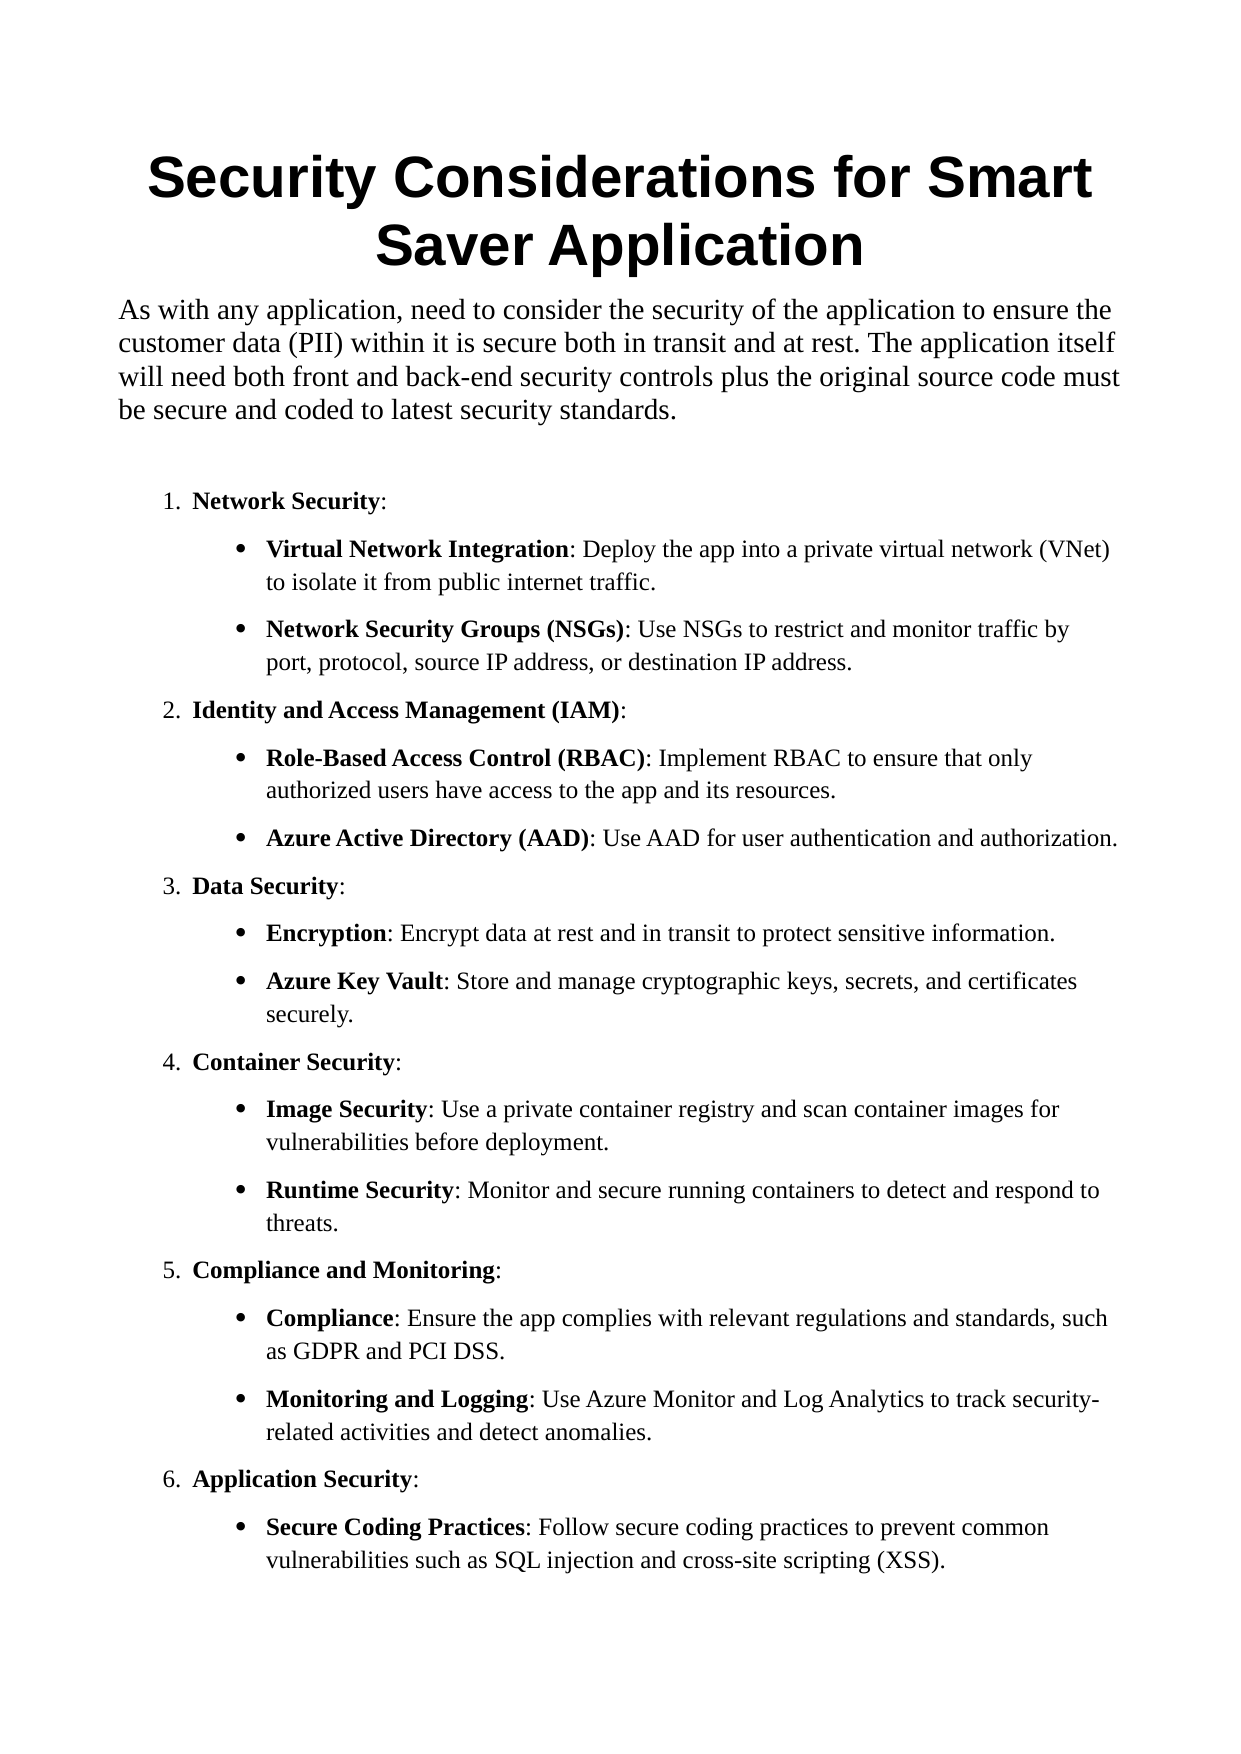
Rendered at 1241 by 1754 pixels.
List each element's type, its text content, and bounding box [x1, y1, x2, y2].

list Azure Active Directory (AAD): Use AAD for user authentication and authorization. [236, 823, 1122, 852]
list Container Security: [162, 1047, 1122, 1075]
list Azure Key Vault: Store and manage cryptographic keys, secrets, and certificates securely. [236, 966, 1122, 1028]
list Network Security: [162, 486, 1122, 515]
list Network Security Groups (NSGs): Use NSGs to restrict and monitor traffic by port, protocol, source IP address, or destination IP address. [236, 614, 1122, 676]
list Role-Based Access Control (RBAC): Implement RBAC to ensure that only authorized users have access to the app and its resources. [236, 743, 1122, 804]
list Monitoring and Logging: Use Azure Monitor and Log Analytics to track security-related activities and detect anomalies. [236, 1384, 1122, 1446]
list Runtime Security: Monitor and secure running containers to detect and respond to threats. [236, 1175, 1122, 1237]
list Encryption: Encrypt data at rest and in transit to protect sensitive information. [236, 918, 1122, 947]
list Image Security: Use a private container registry and scan container images for vulnerabilities before deployment. [236, 1094, 1122, 1156]
list Compliance and Monitoring: [162, 1256, 1122, 1284]
list Virtual Network Integration: Deploy the app into a private virtual network (VNet) to isolate it from public internet traffic. [236, 534, 1122, 596]
list Secure Coding Practices: Follow secure coding practices to prevent common vulnerabilities such as SQL injection and cross-site scripting (XSS). [236, 1512, 1122, 1574]
list Data Security: [162, 871, 1122, 899]
title Security Considerations for Smart Saver Application [118, 143, 1122, 277]
subtitle As with any application, need to consider the security of the application to ensure the customer data (PII) within it is secure both in transit and at rest. The application itself will need both front and back-end security controls plus the original source code must be secure and coded to latest security standards. [118, 292, 1122, 426]
list Identity and Access Management (IAM): [162, 695, 1122, 724]
list Compliance: Ensure the app complies with relevant regulations and standards, such as GDPR and PCI DSS. [236, 1303, 1122, 1365]
list Application Security: [162, 1464, 1122, 1493]
